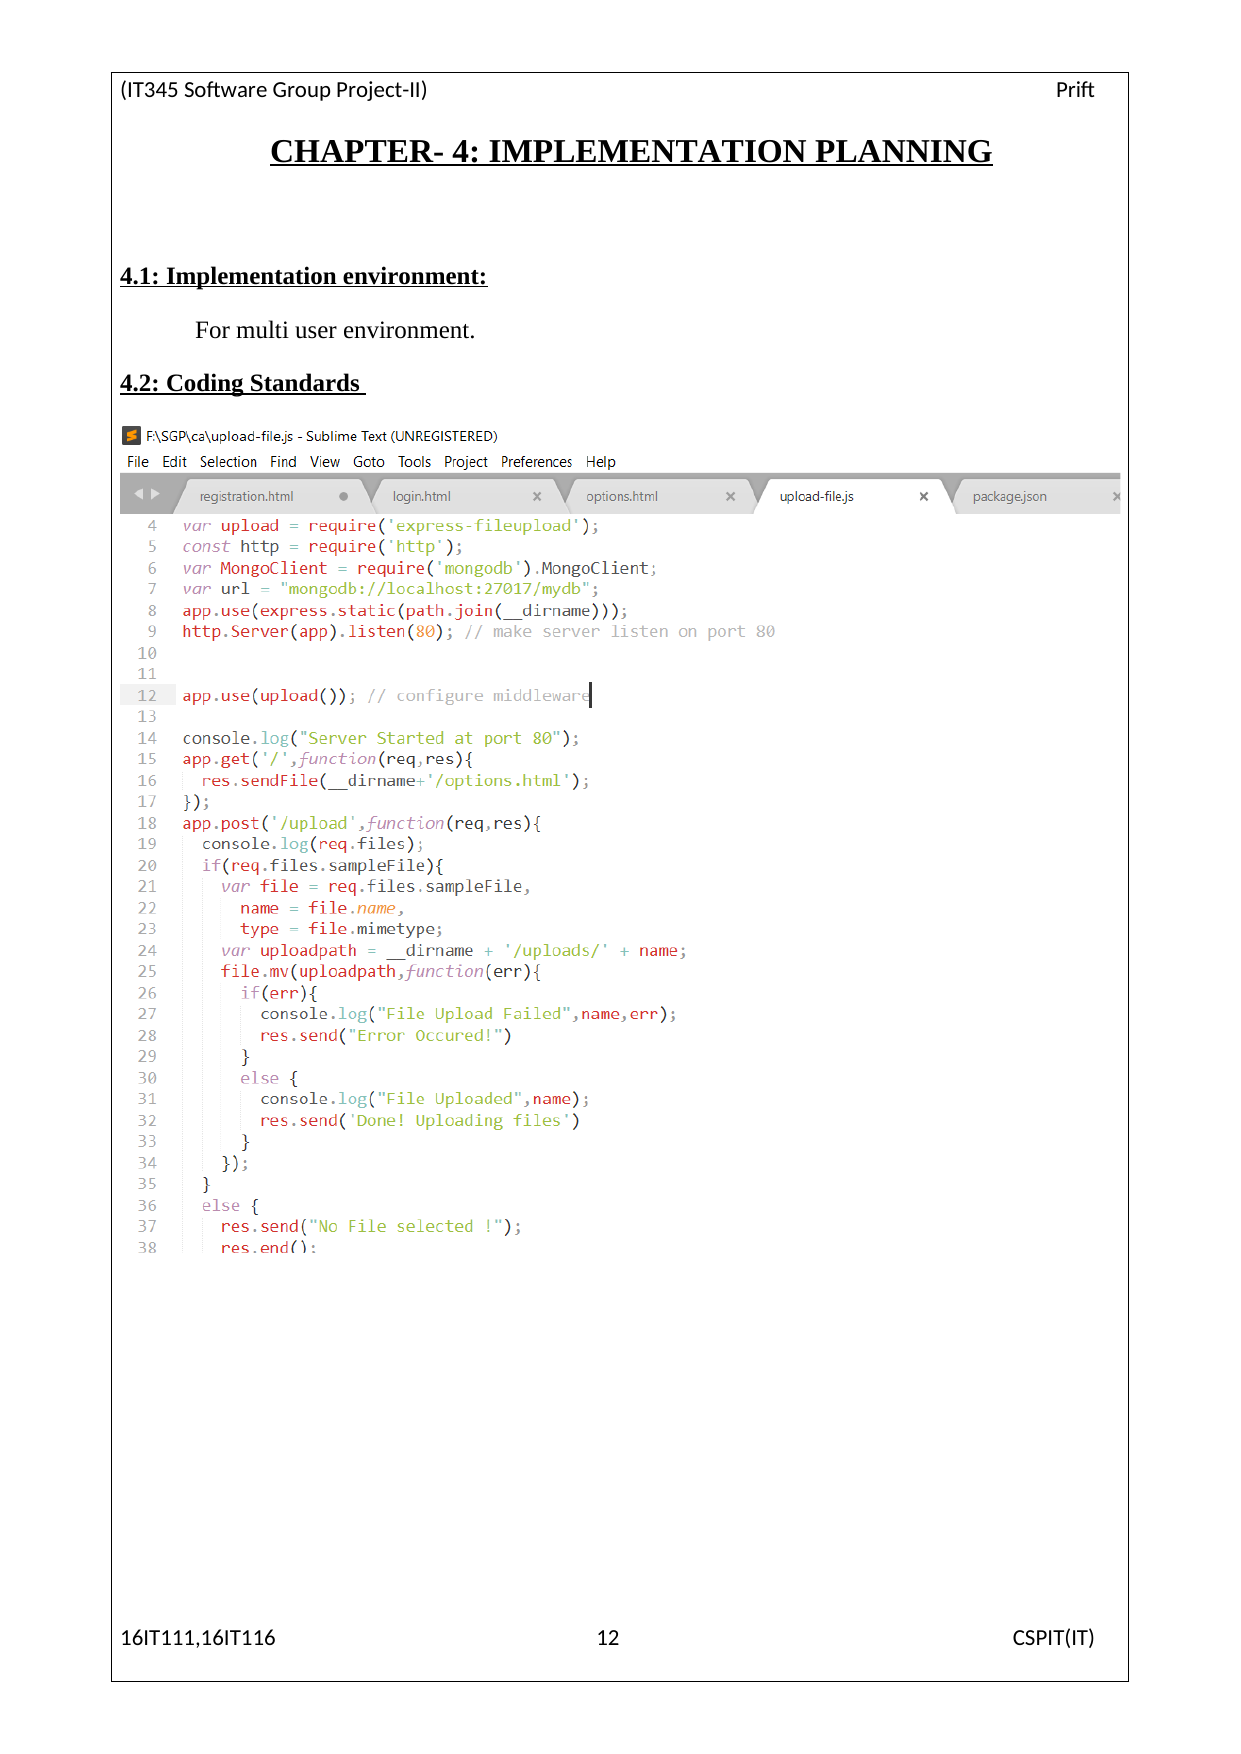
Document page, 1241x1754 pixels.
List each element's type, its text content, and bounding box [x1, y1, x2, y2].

text For multi user environment. [120, 315, 1120, 343]
text 4.2: Coding Standards [120, 368, 1120, 397]
text 4.1: Implementation environment: [120, 261, 1120, 289]
picture [120, 422, 1121, 1253]
text CHAPTER- 4: IMPLEMENTATION PLANNING [195, 131, 1120, 169]
